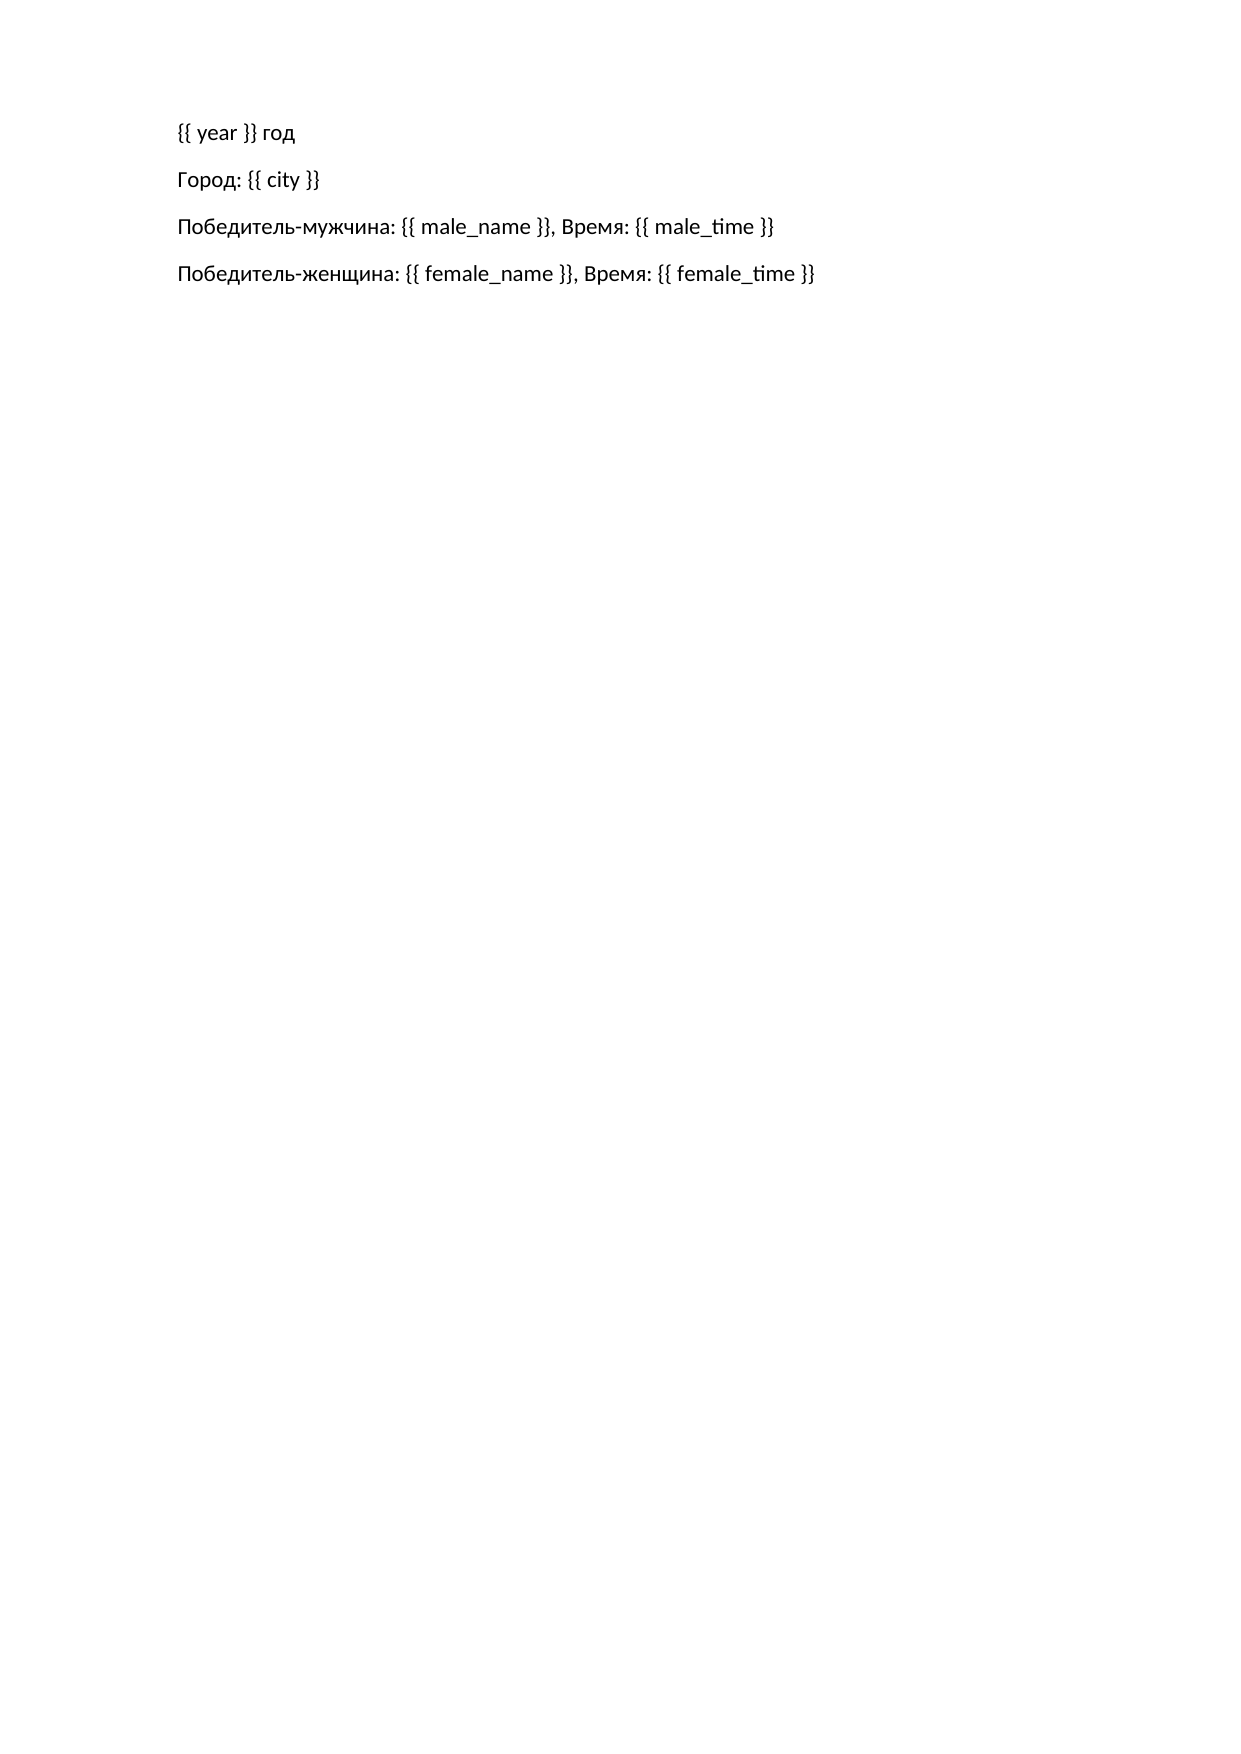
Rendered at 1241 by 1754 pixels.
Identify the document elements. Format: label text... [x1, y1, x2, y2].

text Город: {{ city }} [177, 165, 1152, 193]
text Победитель-женщина: {{ female_name }}, Время: {{ female_time }} [177, 259, 1152, 287]
text Победитель-мужчина: {{ male_name }}, Время: {{ male_time }} [177, 212, 1152, 240]
text {{ year }} год [177, 118, 1152, 146]
